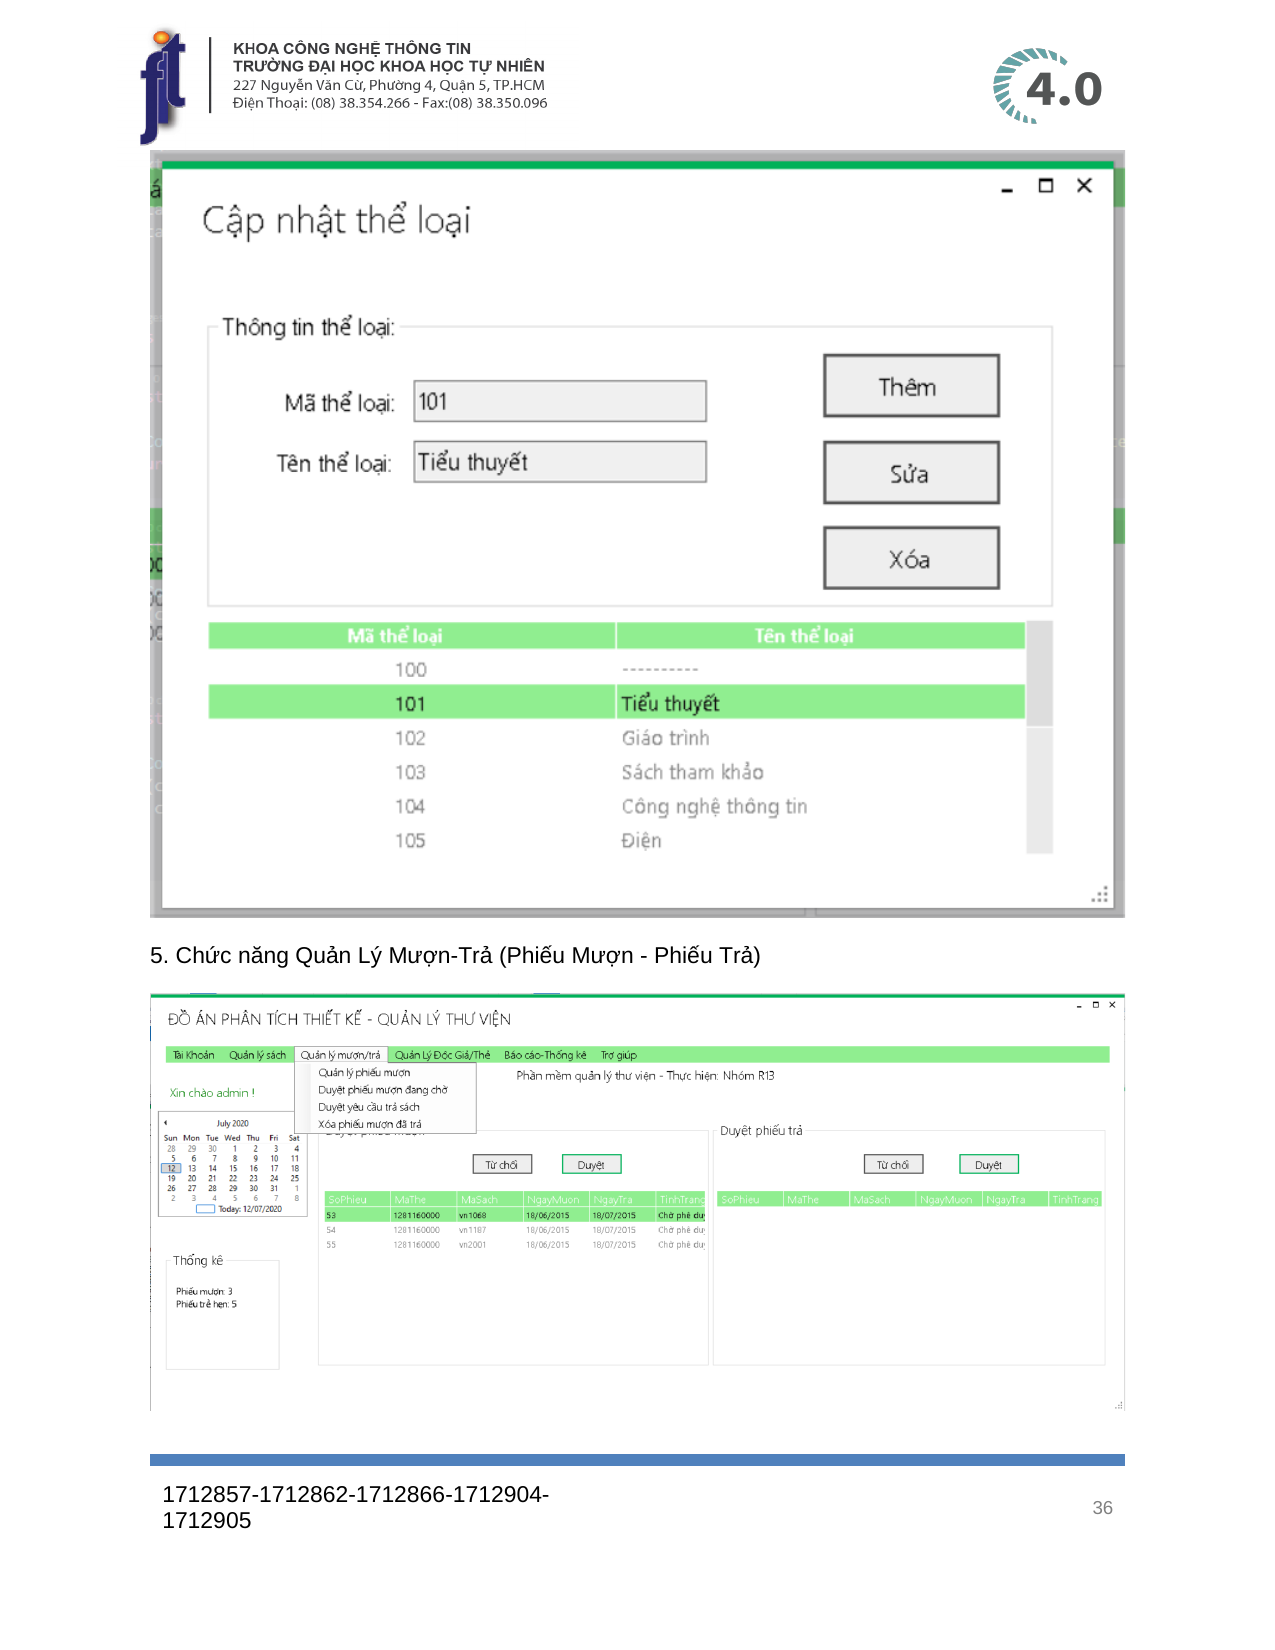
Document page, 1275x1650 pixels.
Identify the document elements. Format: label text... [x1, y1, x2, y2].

picture [117, 21, 1125, 918]
picture [985, 41, 1108, 127]
text 5. Chức năng Quản Lý Mượn-Trả (Phiếu Mượn - Phiếu Trả) [150, 942, 1125, 969]
picture [150, 993, 1125, 1411]
